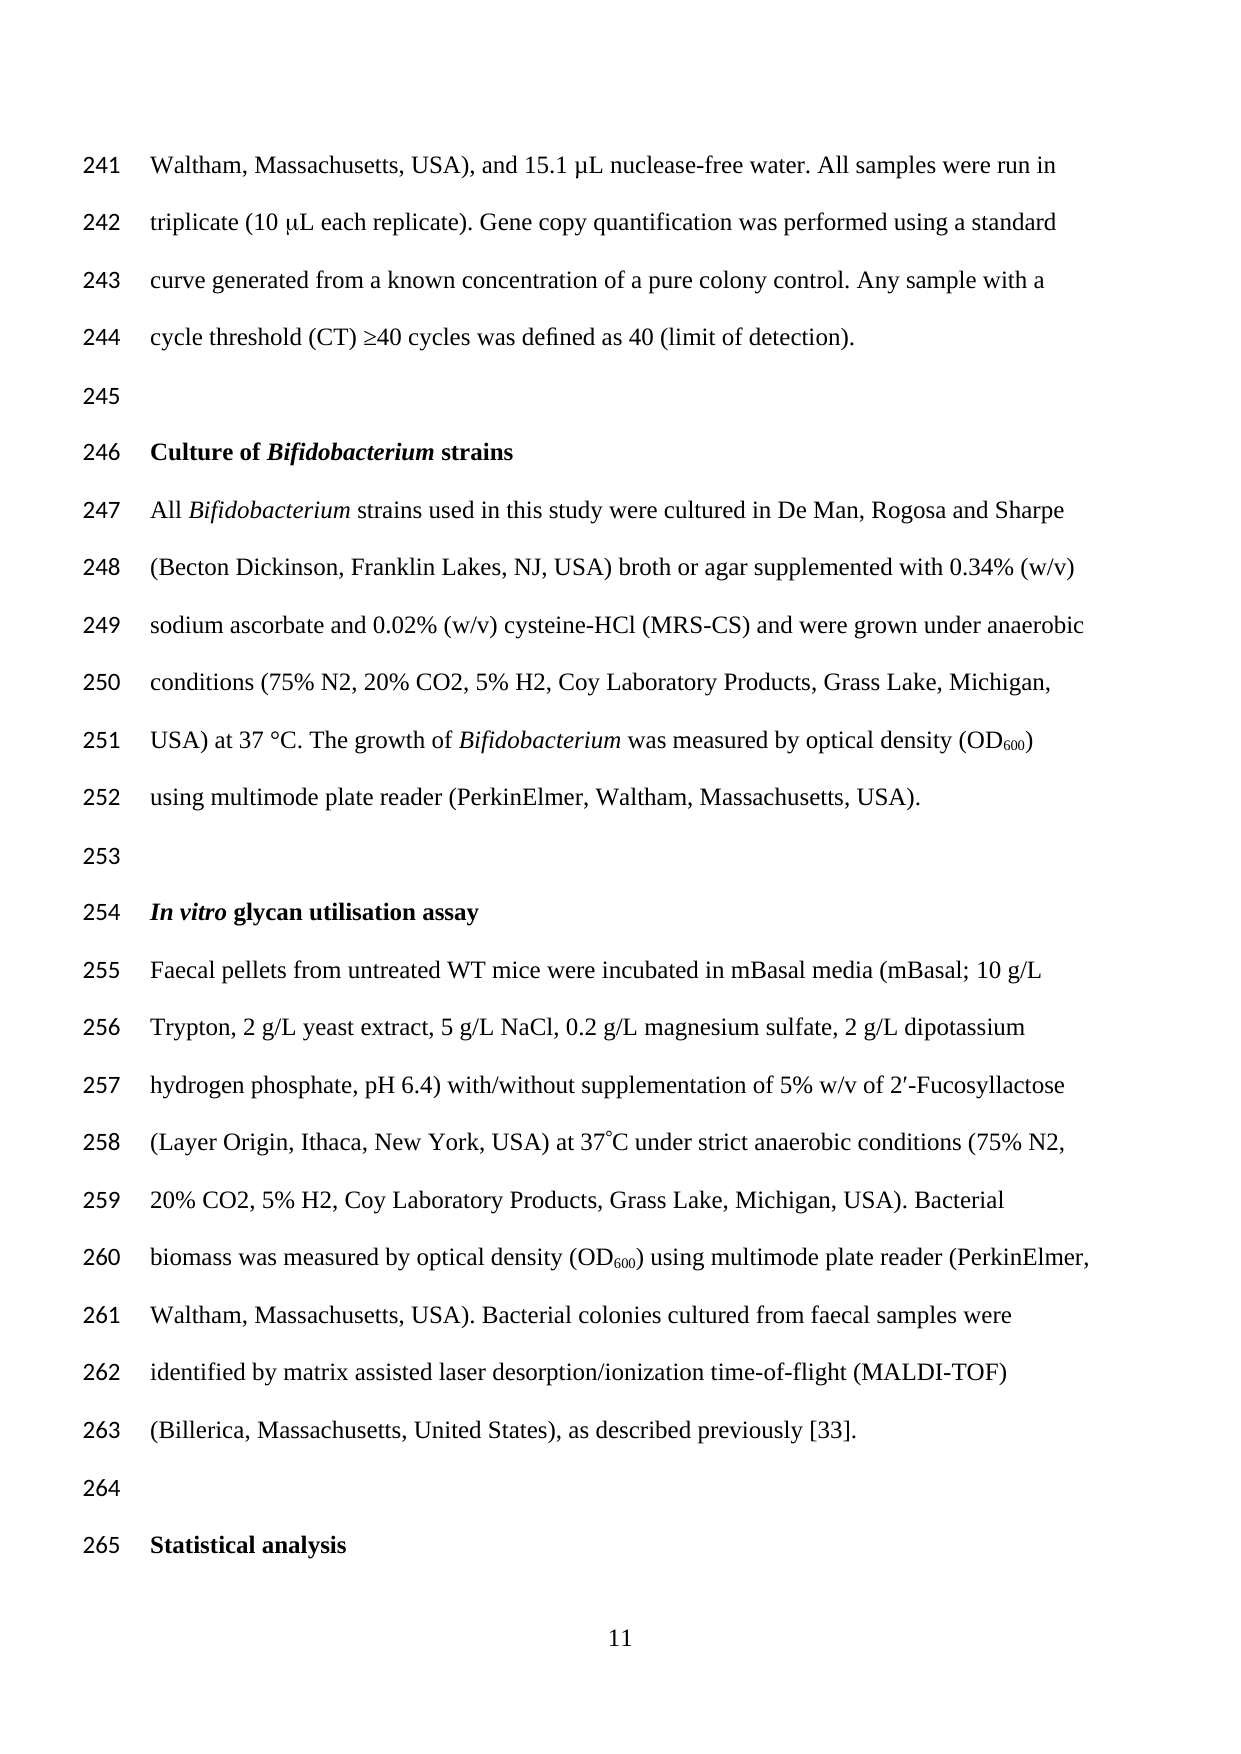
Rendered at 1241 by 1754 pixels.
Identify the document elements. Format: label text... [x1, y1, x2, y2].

text Statistical analysis [150, 1530, 1090, 1559]
text All Bifidobacterium strains used in this study were cultured in De Man, Rogosa and Sharpe (Becton Dickinson, Franklin Lakes, NJ, USA) broth or agar supplemented with 0.34% (w/v) sodium ascorbate and 0.02% (w/v) cysteine-HCl (MRS-CS) and were grown under anaerobic conditions (75% N2, 20% CO2, 5% H2, Coy Laboratory Products, Grass Lake, Michigan, USA) at 37 °C. The growth of Bifidobacterium was measured by optical density (OD600) using multimode plate reader (PerkinElmer, Waltham, Massachusetts, USA). [150, 495, 1090, 811]
text Faecal pellets from untreated WT mice were incubated in mBasal media (mBasal; 10 g/L Trypton, 2 g/L yeast extract, 5 g/L NaCl, 0.2 g/L magnesium sulfate, 2 g/L dipotassium hydrogen phosphate, pH 6.4) with/without supplementation of 5% w/v of 2′-Fucosyllactose (Layer Origin, Ithaca, New York, USA) at 37C under strict anaerobic conditions (75% N2, 20% CO2, 5% H2, Coy Laboratory Products, Grass Lake, Michigan, USA). Bacterial biomass was measured by optical density (OD600) using multimode plate reader (PerkinElmer, Waltham, Massachusetts, USA). Bacterial colonies cultured from faecal samples were identified by matrix assisted laser desorption/ionization time-of-flight (MALDI-TOF) (Billerica, Massachusetts, United States), as described previously [33]. [150, 955, 1090, 1444]
text Culture of Bifidobacterium strains [150, 437, 1090, 466]
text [150, 150, 1090, 351]
text In vitro glycan utilisation assay [150, 897, 1090, 926]
